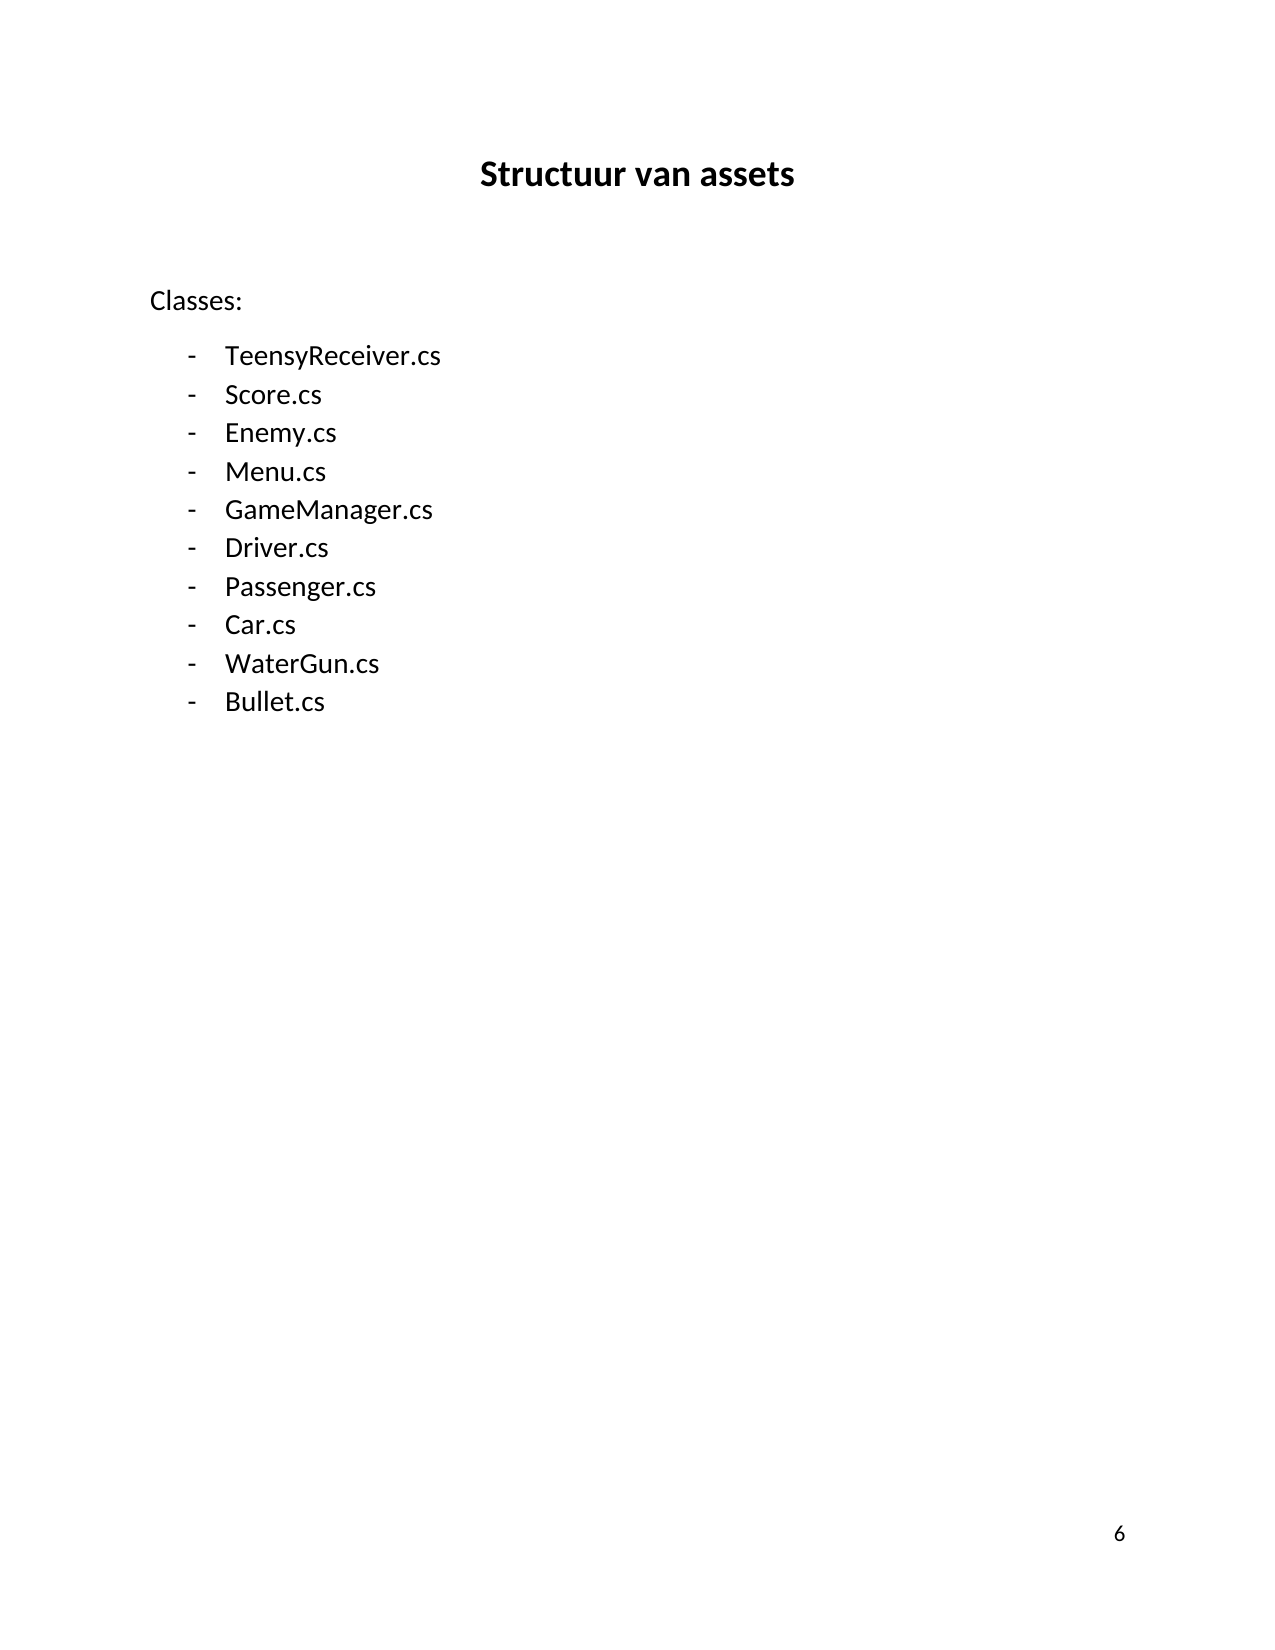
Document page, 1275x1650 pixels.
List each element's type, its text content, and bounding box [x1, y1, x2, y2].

list Driver.cs [187, 529, 1125, 565]
text Structuur van assets [150, 150, 1125, 196]
list Score.cs [187, 376, 1125, 411]
list Passenger.cs [187, 568, 1125, 604]
list WaterGun.cs [187, 645, 1125, 681]
list GameManager.cs [187, 491, 1125, 527]
text Classes: [150, 282, 1125, 318]
list Car.cs [187, 606, 1125, 642]
list Bullet.cs [187, 683, 1125, 719]
list Enemy.cs [187, 414, 1125, 450]
list Menu.cs [187, 453, 1125, 488]
list TeensyReceiver.cs [187, 337, 1125, 373]
